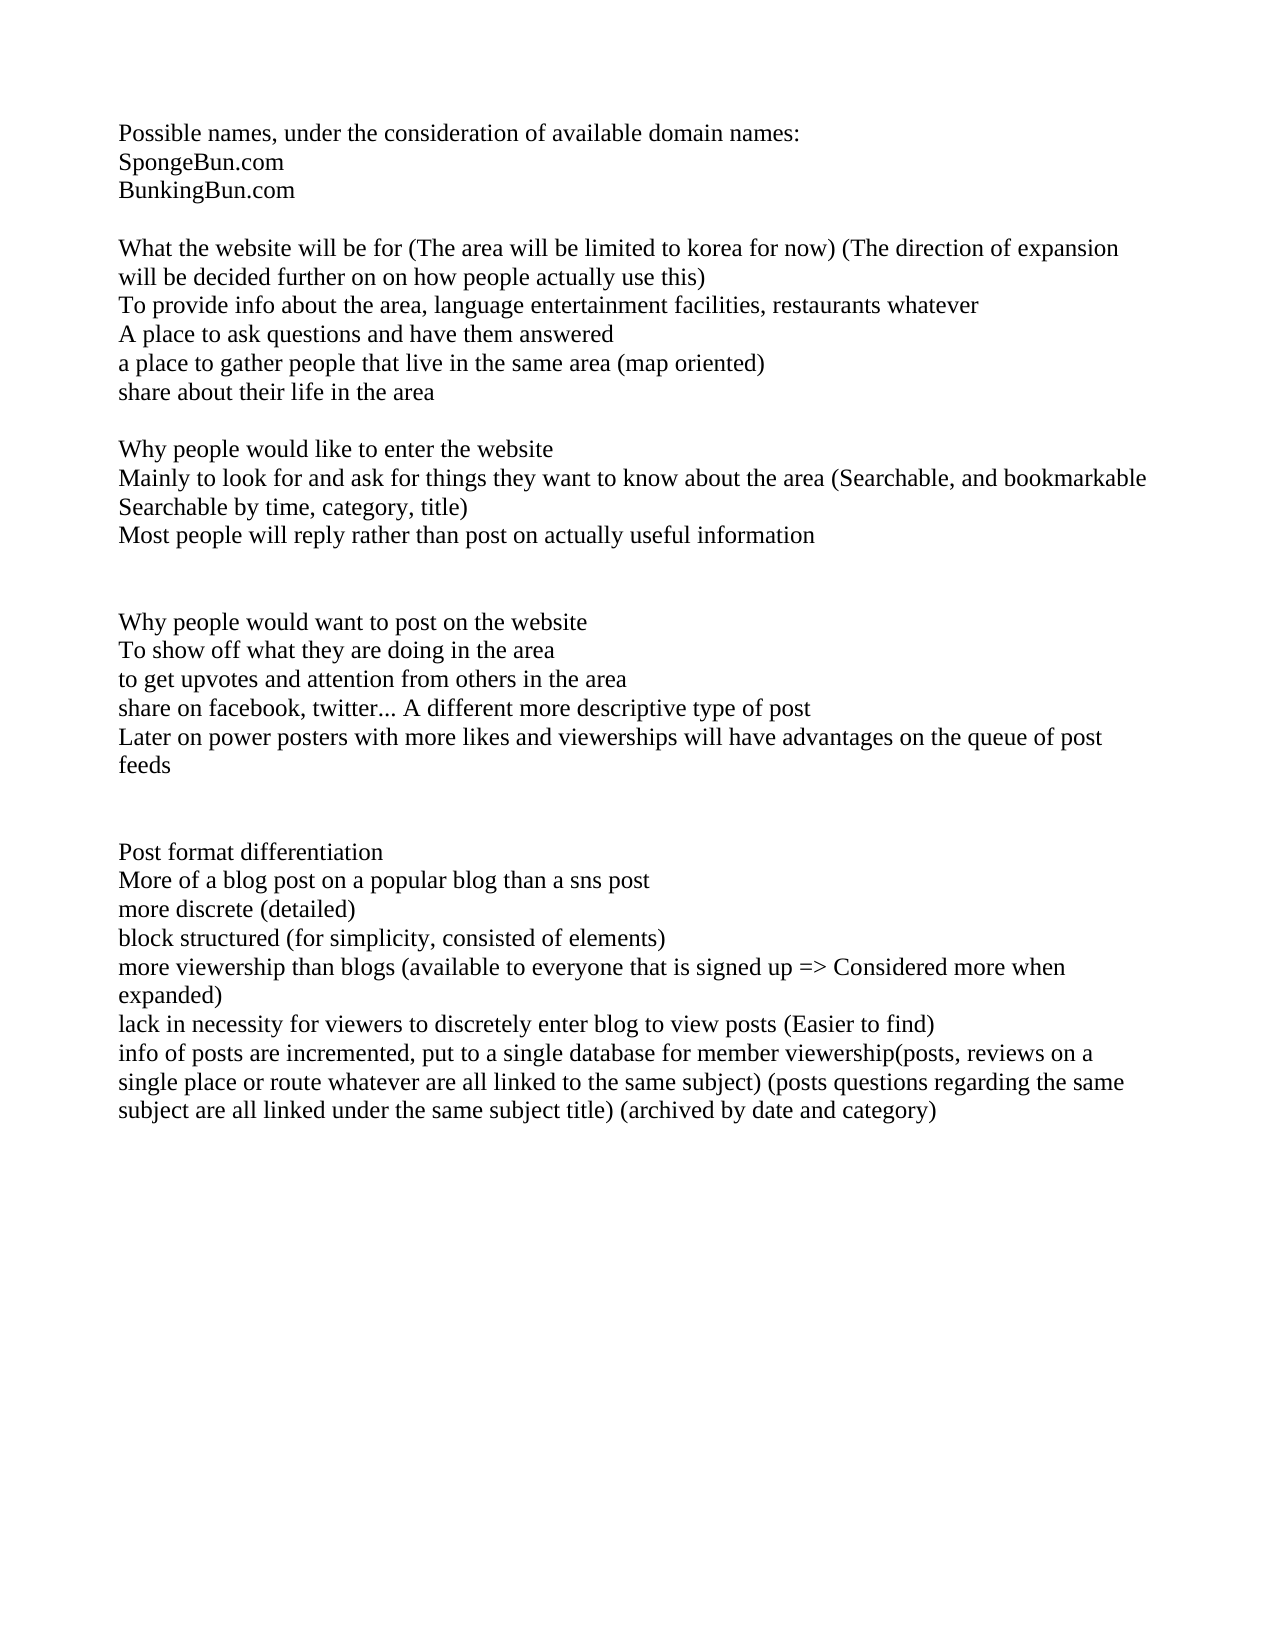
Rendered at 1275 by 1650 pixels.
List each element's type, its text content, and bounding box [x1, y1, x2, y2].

text Most people will reply rather than post on actually useful information [118, 521, 1157, 549]
text more viewership than blogs (available to everyone that is signed up => Considered more when expanded) [118, 952, 1157, 1009]
text lack in necessity for viewers to discretely enter blog to view posts (Easier to find) [118, 1009, 1157, 1038]
text share on facebook, twitter... A different more descriptive type of post [118, 693, 1157, 722]
text a place to gather people that live in the same area (map oriented) [118, 348, 1157, 377]
text More of a blog post on a popular blog than a sns post [118, 866, 1157, 894]
text Later on power posters with more likes and viewerships will have advantages on the queue of post feeds [118, 722, 1157, 779]
text A place to ask questions and have them answered [118, 319, 1157, 348]
text Possible names, under the consideration of available domain names: [118, 118, 1157, 147]
text Why people would want to post on the website [118, 607, 1157, 636]
text Post format differentiation [118, 837, 1157, 866]
text To provide info about the area, language entertainment facilities, restaurants whatever [118, 291, 1157, 319]
text info of posts are incremented, put to a single database for member viewership(posts, reviews on a single place or route whatever are all linked to the same subject) (posts questions regarding the same subject are all linked under the same subject title) (archived by date and category) [118, 1038, 1157, 1124]
text To show off what they are doing in the area [118, 636, 1157, 664]
text more discrete (detailed) [118, 894, 1157, 923]
text What the website will be for (The area will be limited to korea for now) (The direction of expansion will be decided further on on how people actually use this) [118, 233, 1157, 291]
text share about their life in the area [118, 377, 1157, 406]
text to get upvotes and attention from others in the area [118, 664, 1157, 693]
text block structured (for simplicity, consisted of elements) [118, 923, 1157, 952]
text Why people would like to enter the website [118, 434, 1157, 463]
text Mainly to look for and ask for things they want to know about the area (Searchable, and bookmarkable Searchable by time, category, title) [118, 463, 1157, 521]
text SpongeBun.com [118, 147, 1157, 176]
text BunkingBun.com [118, 176, 1157, 204]
